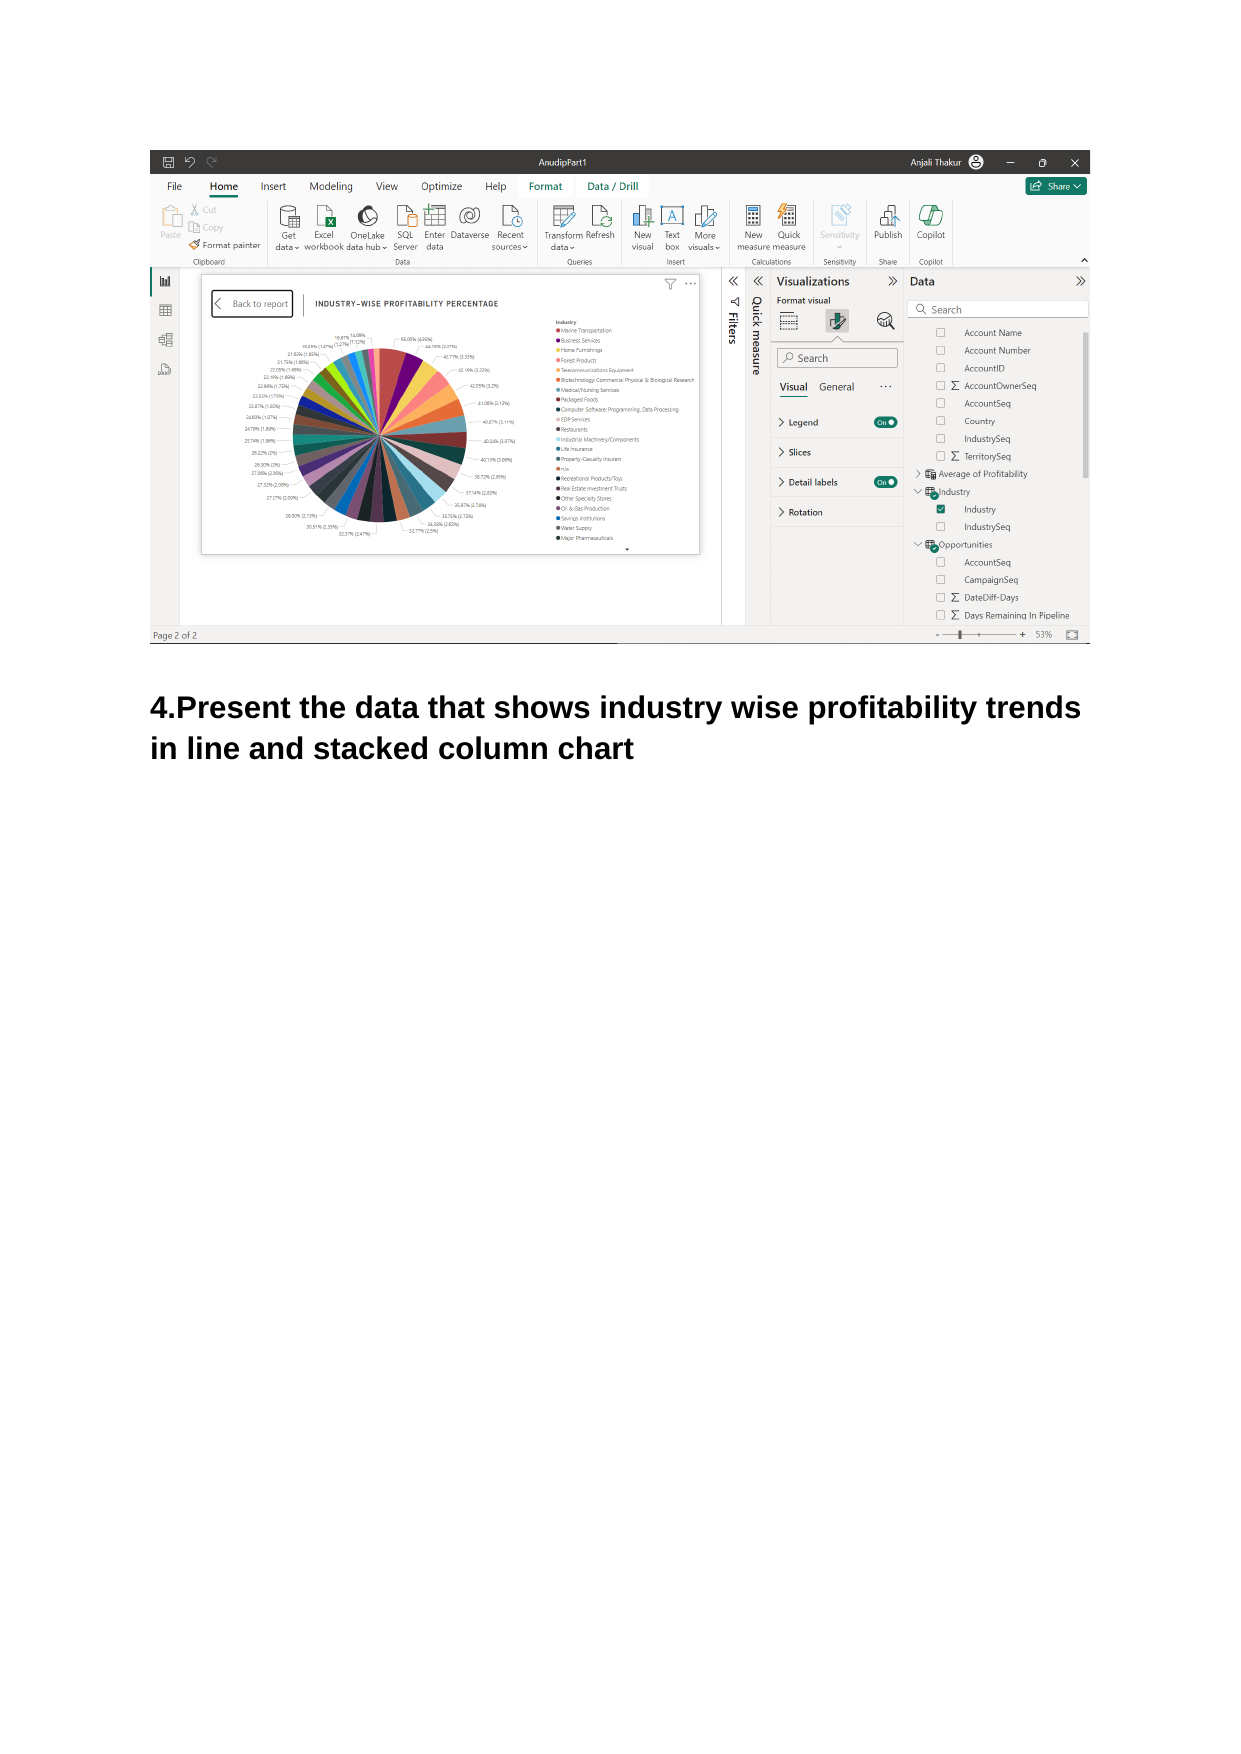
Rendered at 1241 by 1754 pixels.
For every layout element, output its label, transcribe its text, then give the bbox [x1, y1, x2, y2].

text 4.Present the data that shows industry wise profitability trends in line and stacked column chart [150, 689, 1090, 766]
picture [150, 150, 1091, 644]
